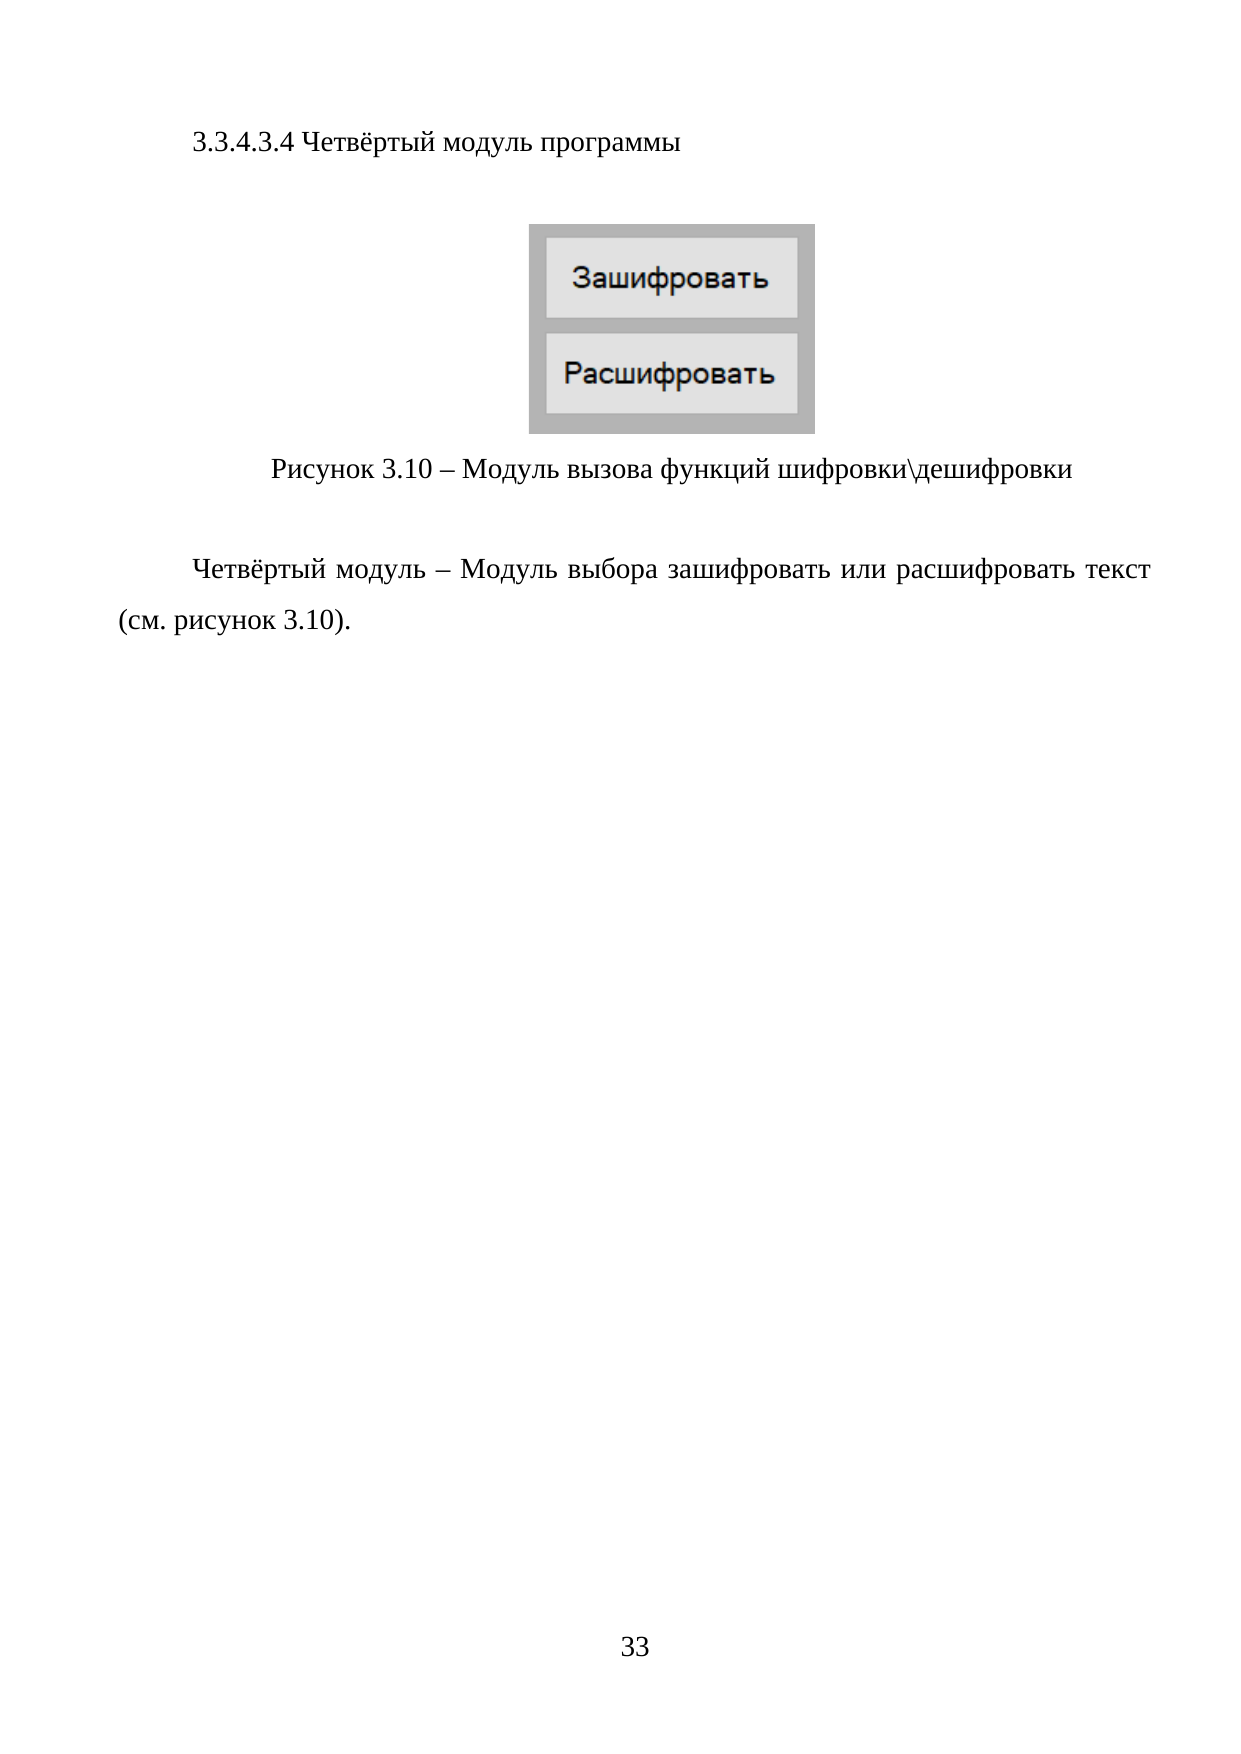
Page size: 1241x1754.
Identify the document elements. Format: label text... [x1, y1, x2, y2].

text 3.3.4.3.4 Четвёртый модуль программы [118, 124, 1152, 158]
picture [528, 224, 815, 434]
text Четвёртый модуль – Модуль выбора зашифровать или расшифровать текст (см. рисунок 3.10). [118, 551, 1152, 635]
text Рисунок 3.10 – Модуль вызова функций шифровки\дешифровки [118, 451, 1152, 484]
